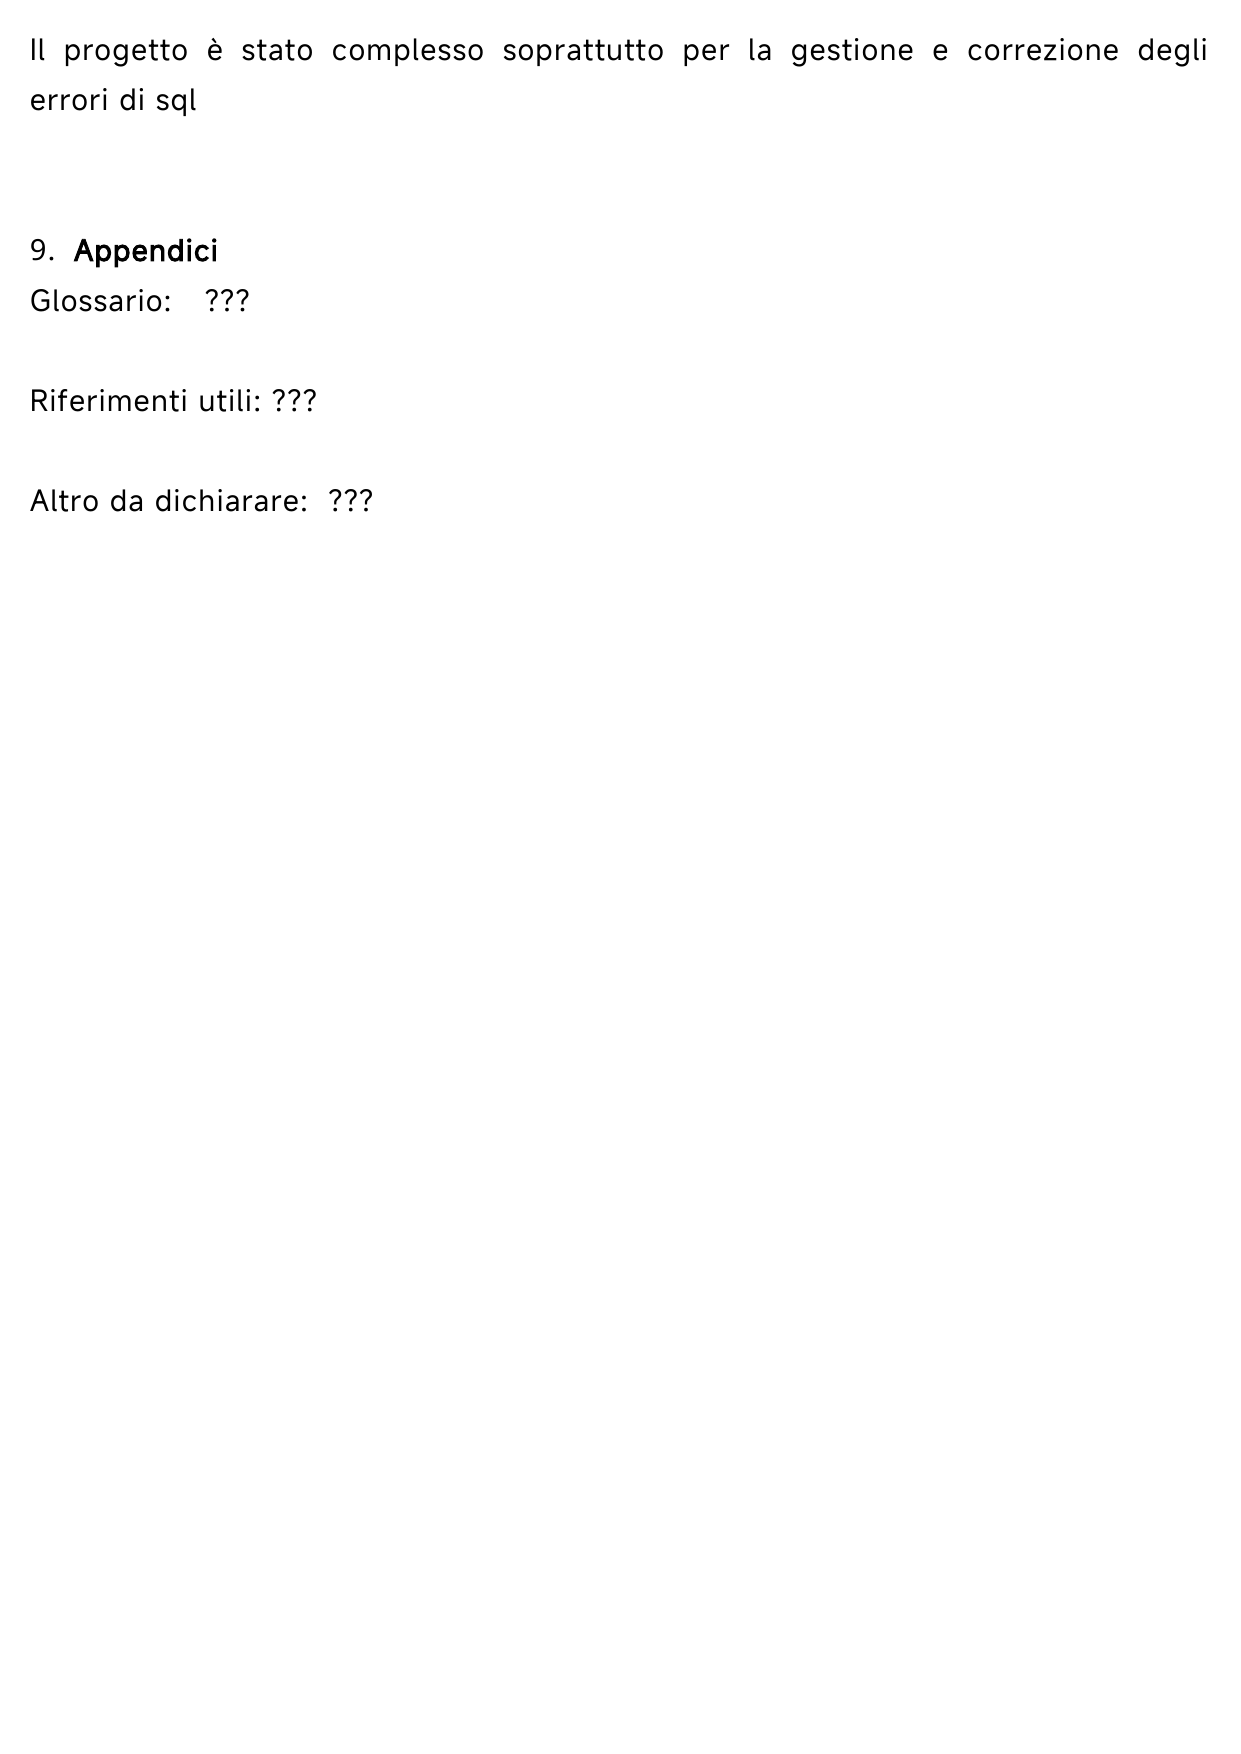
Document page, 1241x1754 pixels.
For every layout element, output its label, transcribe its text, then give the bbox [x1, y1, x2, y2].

list Riferimenti utili: ??? [29, 381, 1211, 419]
list Il progetto è stato complesso soprattutto per la gestione e correzione degli errori di sql [29, 29, 1211, 118]
list Appendici [29, 230, 1211, 269]
list Glossario: ??? [29, 281, 1211, 319]
list Altro da dichiarare: ??? [29, 481, 1211, 520]
